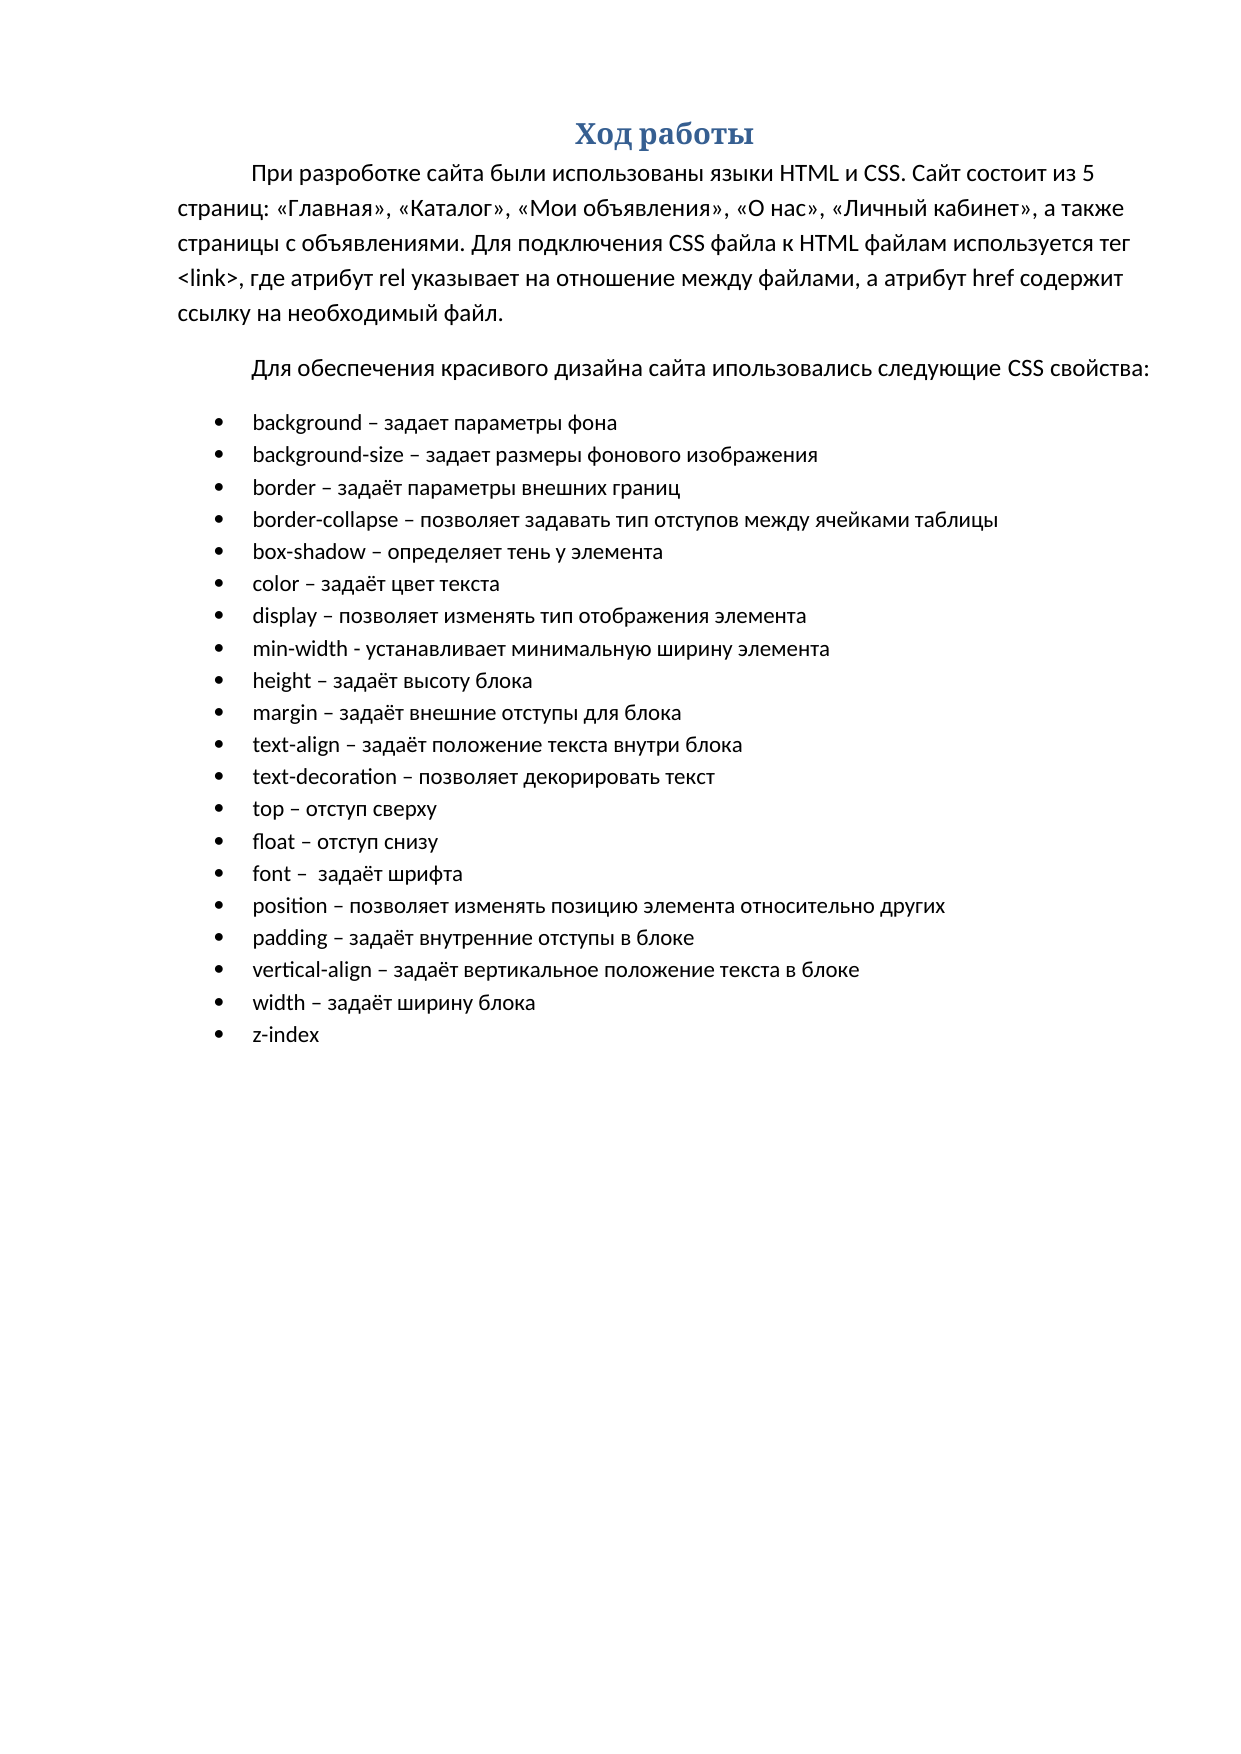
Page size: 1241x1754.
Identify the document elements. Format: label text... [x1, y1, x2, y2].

list height – задаёт высоту блока [215, 666, 1152, 694]
list margin – задаёт внешние отступы для блока [215, 698, 1152, 726]
list display – позволяет изменять тип отображения элемента [215, 601, 1152, 629]
list float – отступ снизу [215, 827, 1152, 855]
list min-width - устанавливает минимальную ширину элемента [215, 634, 1152, 662]
subtitle Ход работы [177, 118, 1152, 152]
list width – задаёт ширину блока [215, 988, 1152, 1016]
list z-index [215, 1020, 1152, 1048]
list font – задаёт шрифта [215, 859, 1152, 887]
list text-decoration – позволяет декорировать текст [215, 762, 1152, 790]
list background – задает параметры фона [215, 408, 1152, 436]
list padding – задаёт внутренние отступы в блоке [215, 923, 1152, 951]
list text-align – задаёт положение текста внутри блока [215, 730, 1152, 758]
text При разроботке сайта были использованы языки HTML и CSS. Сайт состоит из 5 страниц: «Главная», «Каталог», «Мои объявления», «О нас», «Личный кабинет», а также страницы с объявлениями. Для подключения CSS файла к HTML файлам используется тег <link>, где атрибут rel указывает на отношение между файлами, а атрибут href содержит ссылку на необходимый файл. [177, 157, 1152, 327]
list border – задаёт параметры внешних границ [215, 473, 1152, 501]
list border-collapse – позволяет задавать тип отступов между ячейками таблицы [215, 505, 1152, 533]
list background-size – задает размеры фонового изображения [215, 441, 1152, 468]
list position – позволяет изменять позицию элемента относительно других [215, 891, 1152, 919]
text Для обеспечения красивого дизайна сайта ипользовались следующие CSS свойства: [177, 352, 1152, 383]
list vertical-align – задаёт вертикальное положение текста в блоке [215, 956, 1152, 983]
list color – задаёт цвет текста [215, 569, 1152, 597]
list top – отступ сверху [215, 794, 1152, 823]
list box-shadow – определяет тень у элемента [215, 537, 1152, 565]
